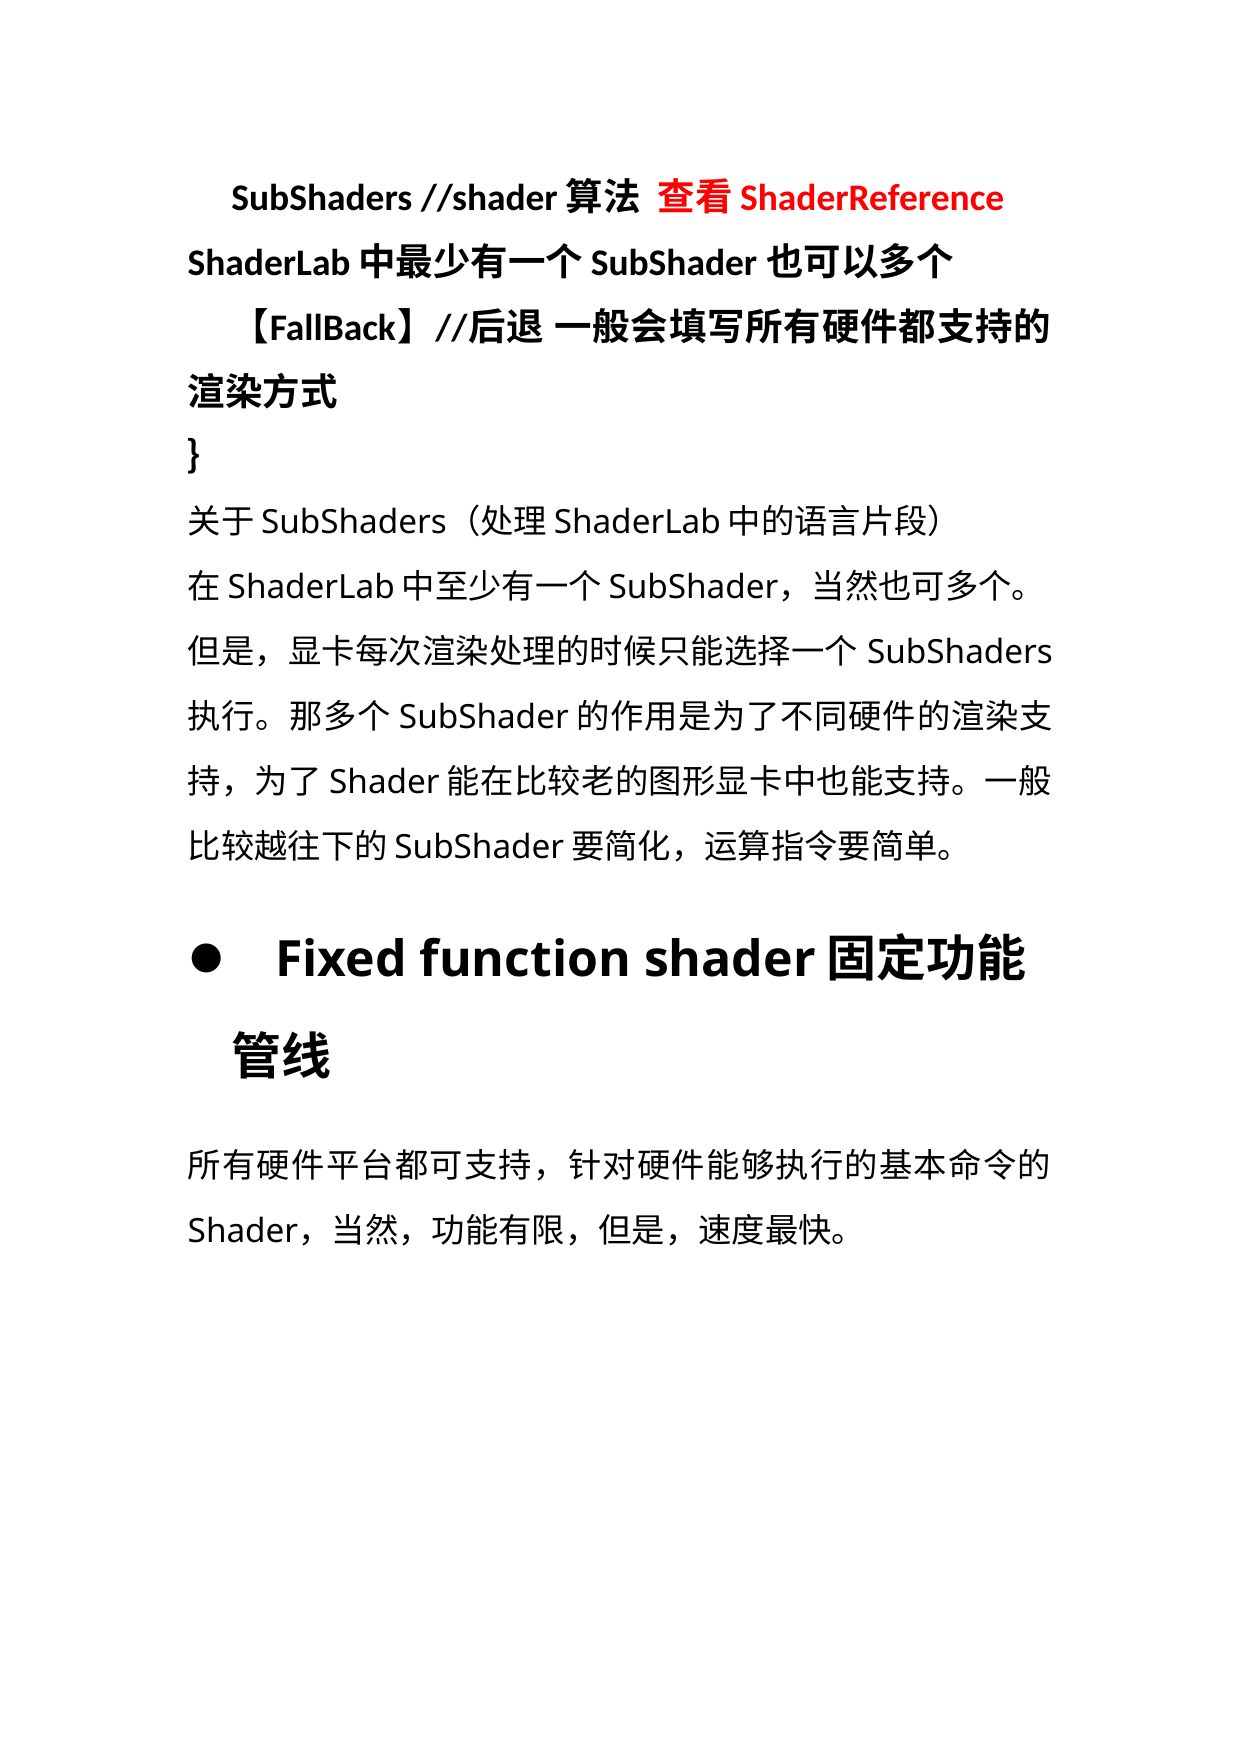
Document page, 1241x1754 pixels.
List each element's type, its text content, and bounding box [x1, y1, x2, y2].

text 在ShaderLab中至少有一个SubShader，当然也可多个。 [187, 552, 1053, 617]
text 但是，显卡每次渲染处理的时候只能选择一个SubShaders执行。那多个SubShader的作用是为了不同硬件的渲染支持，为了Shader能在比较老的图形显卡中也能支持。一般比较越往下的SubShader要简化，运算指令要简单。 [187, 617, 1053, 877]
text ShaderLab中最少有一个SubShader 也可以多个 [187, 227, 1053, 292]
subtitle Fixed function shader固定功能管线 [187, 906, 1053, 1101]
text 所有硬件平台都可支持，针对硬件能够执行的基本命令的Shader，当然，功能有限，但是，速度最快。 [187, 1130, 1053, 1260]
text ｝ [187, 422, 1053, 487]
text SubShaders //shader算法 查看ShaderReference [187, 162, 1053, 227]
text 关于SubShaders（处理ShaderLab中的语言片段） [187, 487, 1053, 552]
text 【FallBack】//后退 一般会填写所有硬件都支持的渲染方式 [187, 292, 1053, 422]
